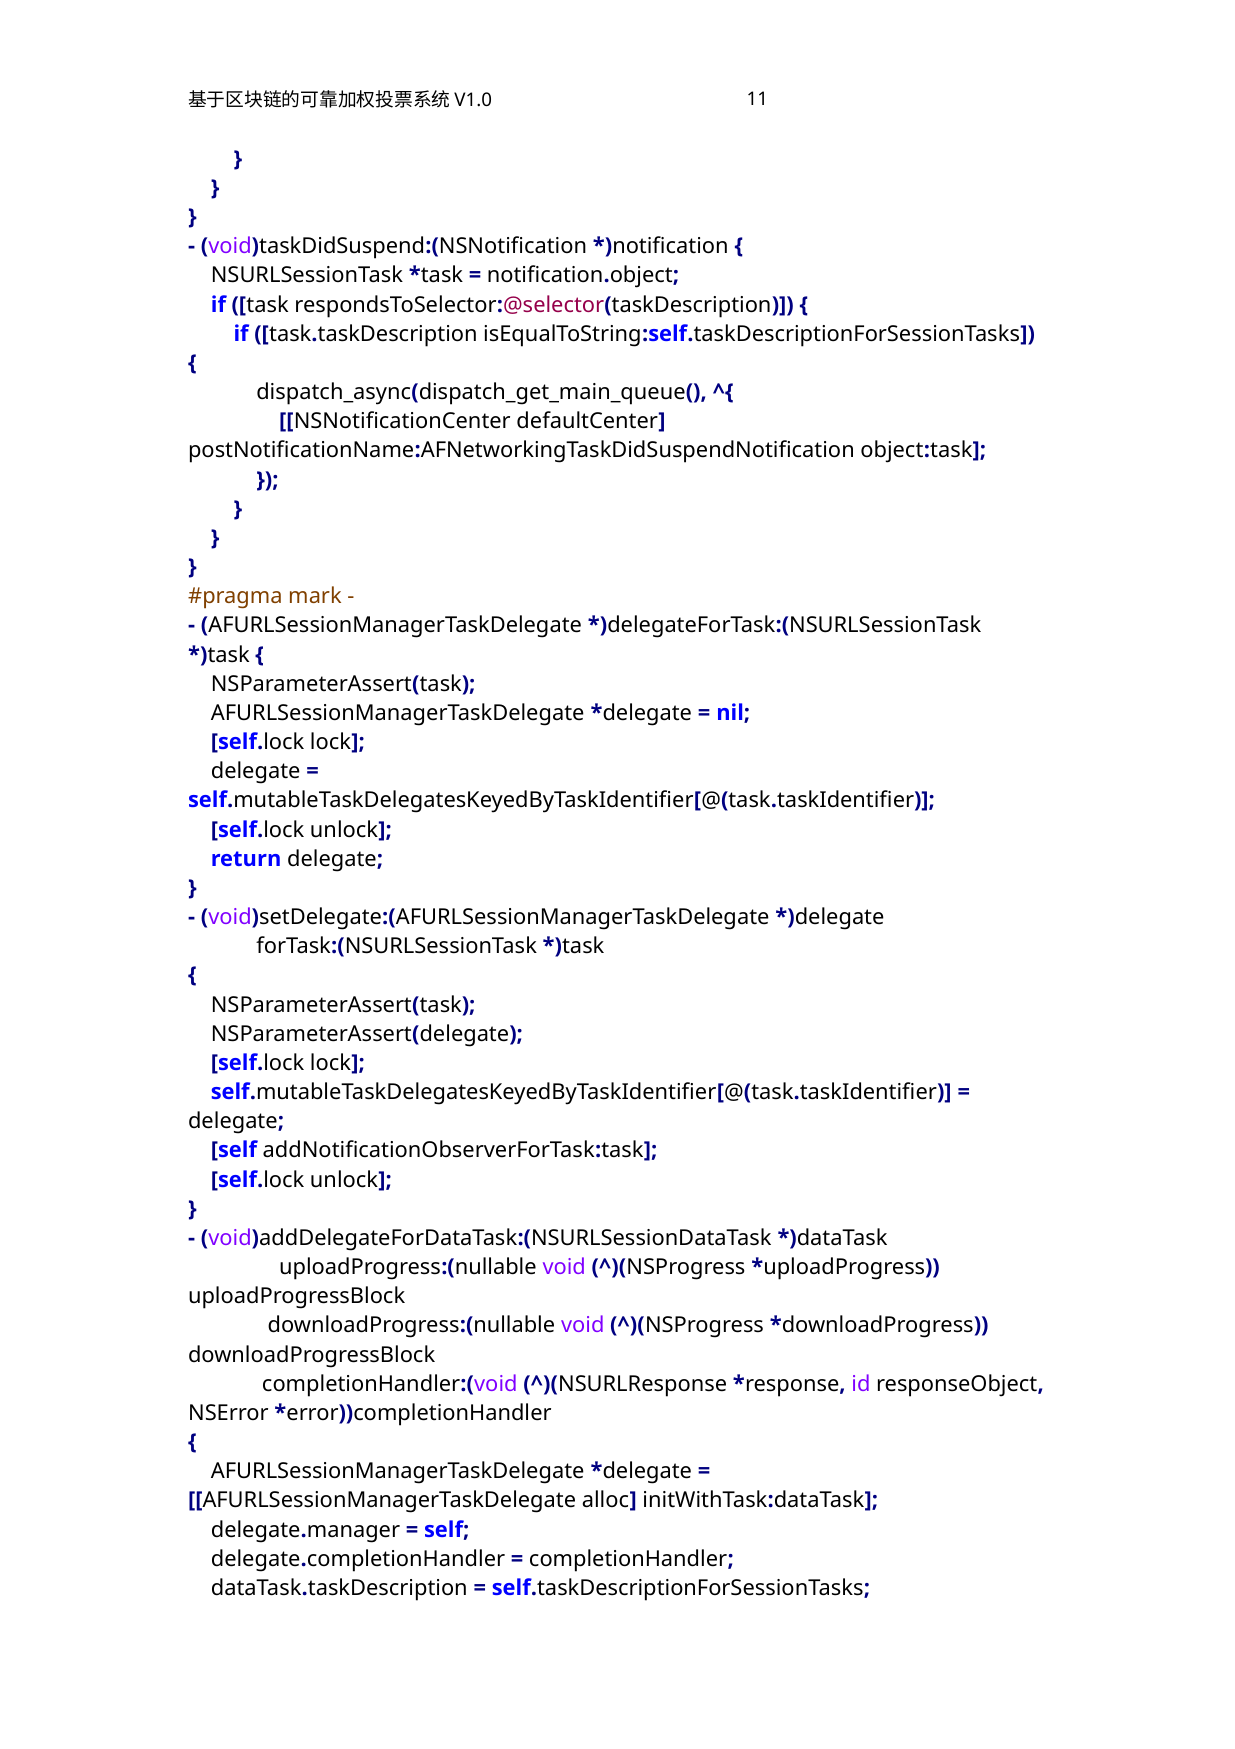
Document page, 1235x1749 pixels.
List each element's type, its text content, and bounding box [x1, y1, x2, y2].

text NSURLSessionTask *task = notification.object; [188, 259, 1047, 289]
text self.mutableTaskDelegatesKeyedByTaskIdentifier[@(task.taskIdentifier)] = delegate; [188, 1076, 1047, 1134]
text } [188, 493, 1047, 522]
text delegate = self.mutableTaskDelegatesKeyedByTaskIdentifier[@(task.taskIdentifier)]; [188, 755, 1047, 814]
text [self.lock unlock]; [188, 1164, 1047, 1193]
text dataTask.taskDescription = self.taskDescriptionForSessionTasks; [188, 1572, 1047, 1601]
text } [188, 872, 1047, 901]
text delegate.manager = self; [188, 1514, 1047, 1543]
text [self addNotificationObserverForTask:task]; [188, 1134, 1047, 1164]
text - (void)addDelegateForDataTask:(NSURLSessionDataTask *)dataTask [188, 1222, 1047, 1251]
text return delegate; [188, 843, 1047, 872]
text [self.lock unlock]; [188, 814, 1047, 843]
text [self.lock lock]; [188, 1047, 1047, 1076]
text NSParameterAssert(delegate); [188, 1018, 1047, 1047]
text #pragma mark - [188, 580, 1047, 609]
text AFURLSessionManagerTaskDelegate *delegate = nil; [188, 697, 1047, 726]
text } [188, 1193, 1047, 1222]
text dispatch_async(dispatch_get_main_queue(), ^{ [188, 376, 1047, 405]
text } [188, 143, 1047, 172]
text NSParameterAssert(task); [188, 668, 1047, 697]
text } [188, 201, 1047, 230]
text [[NSNotificationCenter defaultCenter] postNotificationName:AFNetworkingTaskDidSuspendNotification object:task]; [188, 405, 1047, 464]
text - (AFURLSessionManagerTaskDelegate *)delegateForTask:(NSURLSessionTask *)task { [188, 609, 1047, 668]
text } [188, 522, 1047, 551]
text uploadProgress:(nullable void (^)(NSProgress *uploadProgress)) uploadProgressBlock [188, 1251, 1047, 1309]
text [self.lock lock]; [188, 726, 1047, 755]
text } [188, 551, 1047, 580]
text forTask:(NSURLSessionTask *)task [188, 930, 1047, 959]
text }); [188, 464, 1047, 493]
text downloadProgress:(nullable void (^)(NSProgress *downloadProgress)) downloadProgressBlock [188, 1309, 1047, 1368]
text completionHandler:(void (^)(NSURLResponse *response, id responseObject, NSError *error))completionHandler [188, 1368, 1047, 1426]
text if ([task respondsToSelector:@selector(taskDescription)]) { [188, 289, 1047, 318]
text - (void)setDelegate:(AFURLSessionManagerTaskDelegate *)delegate [188, 901, 1047, 930]
text AFURLSessionManagerTaskDelegate *delegate = [[AFURLSessionManagerTaskDelegate alloc] initWithTask:dataTask]; [188, 1455, 1047, 1514]
text if ([task.taskDescription isEqualToString:self.taskDescriptionForSessionTasks]) { [188, 318, 1047, 376]
text - (void)taskDidSuspend:(NSNotification *)notification { [188, 230, 1047, 259]
text } [188, 172, 1047, 201]
text NSParameterAssert(task); [188, 989, 1047, 1018]
text delegate.completionHandler = completionHandler; [188, 1543, 1047, 1572]
text { [188, 959, 1047, 989]
text { [188, 1426, 1047, 1455]
